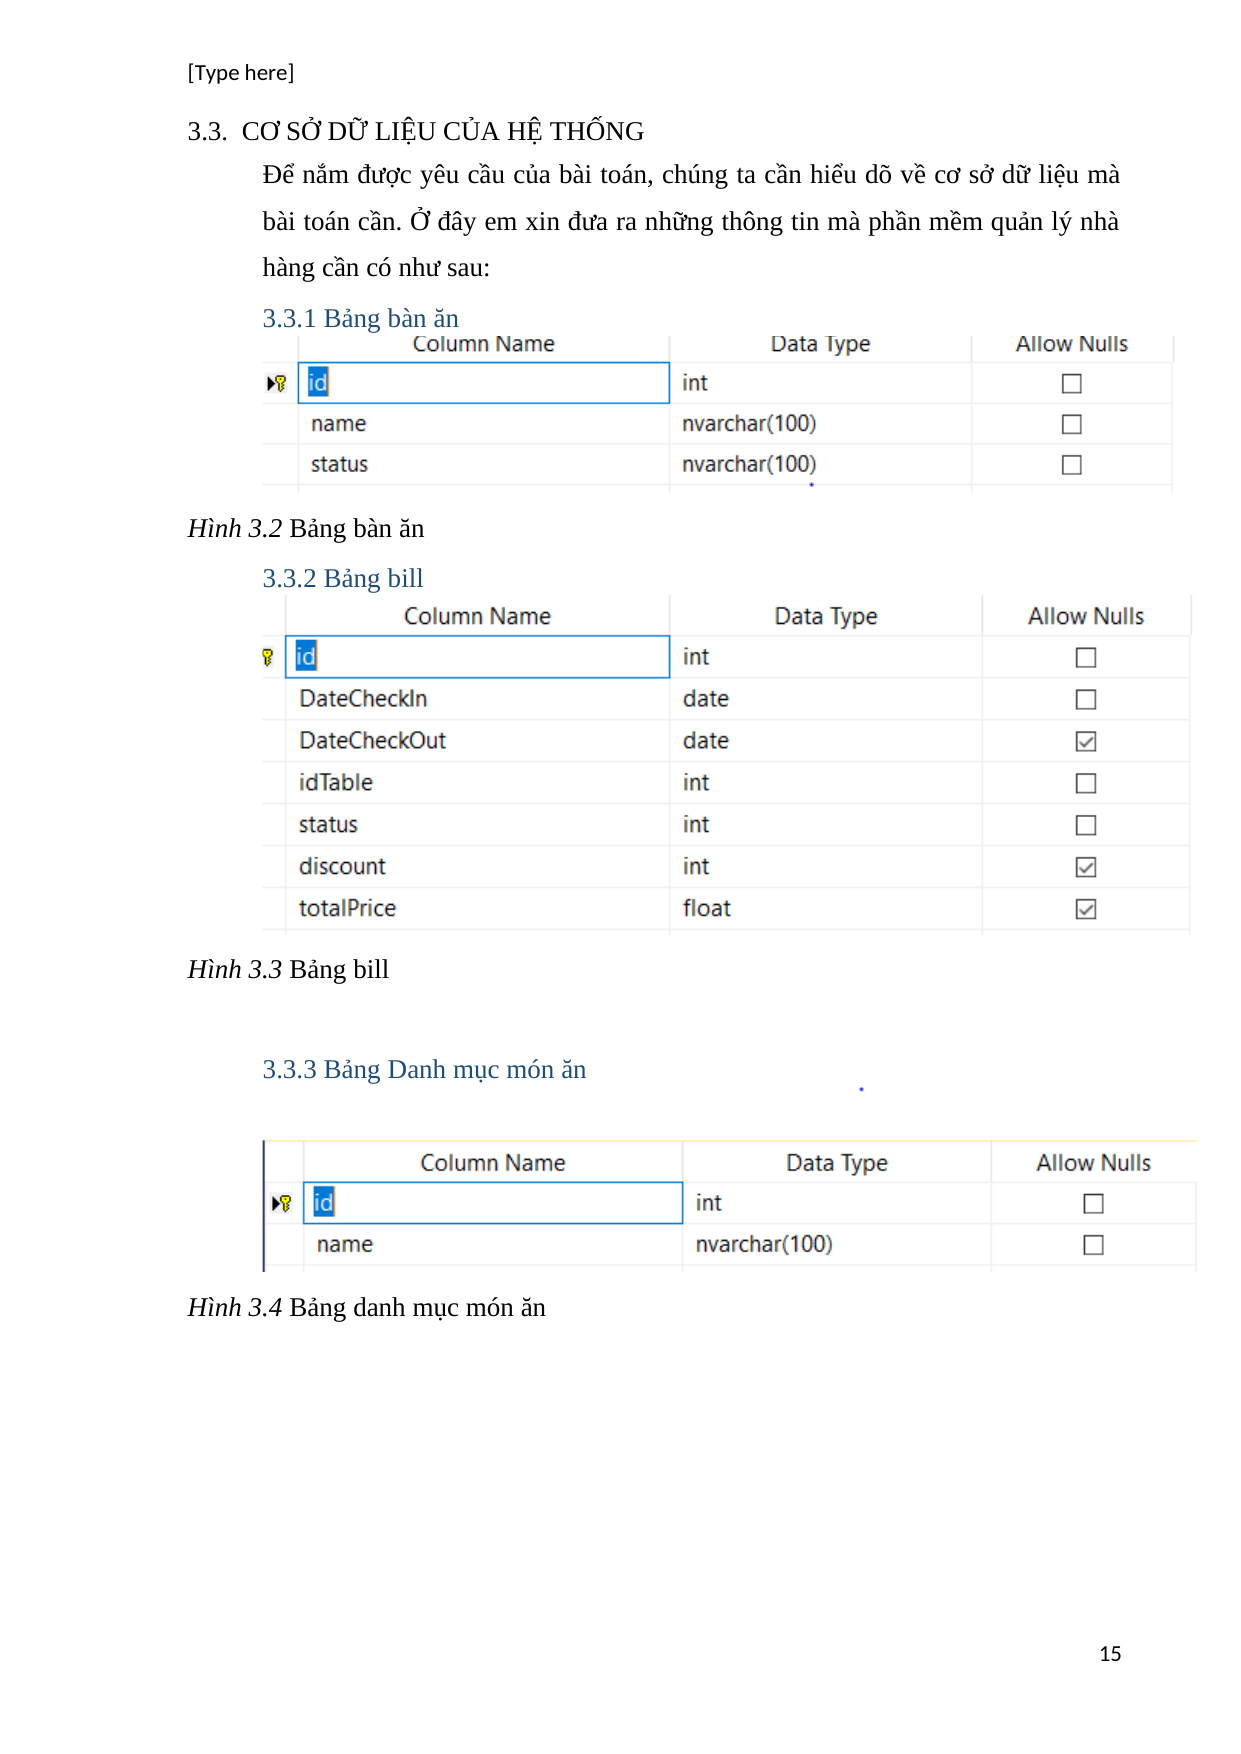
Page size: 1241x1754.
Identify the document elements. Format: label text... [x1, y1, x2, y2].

picture [262, 1087, 1197, 1272]
subtitle 3.3. CƠ SỞ DỮ LIỆU CỦA HỆ THỐNG [187, 114, 1122, 146]
subtitle 3.3.3 Bảng Danh mục món ăn [262, 1054, 1122, 1085]
text Để nắm được yêu cầu của bài toán, chúng ta cần hiểu dõ về cơ sở dữ liệu mà bài toán cần. Ở đây em xin đưa ra những thông tin mà phần mềm quản lý nhà hàng cần có như sau: [262, 158, 1122, 283]
subtitle 3.3.2 Bảng bill [262, 562, 1122, 593]
text Hình 3.2 Bảng bàn ăn [187, 512, 1122, 543]
text Hình 3.4 Bảng danh mục món ăn [187, 1291, 1122, 1322]
subtitle 3.3.1 Bảng bàn ăn [262, 302, 1122, 333]
picture [262, 336, 1197, 493]
picture [262, 595, 1197, 935]
text Hình 3.3 Bảng bill [187, 953, 1122, 984]
